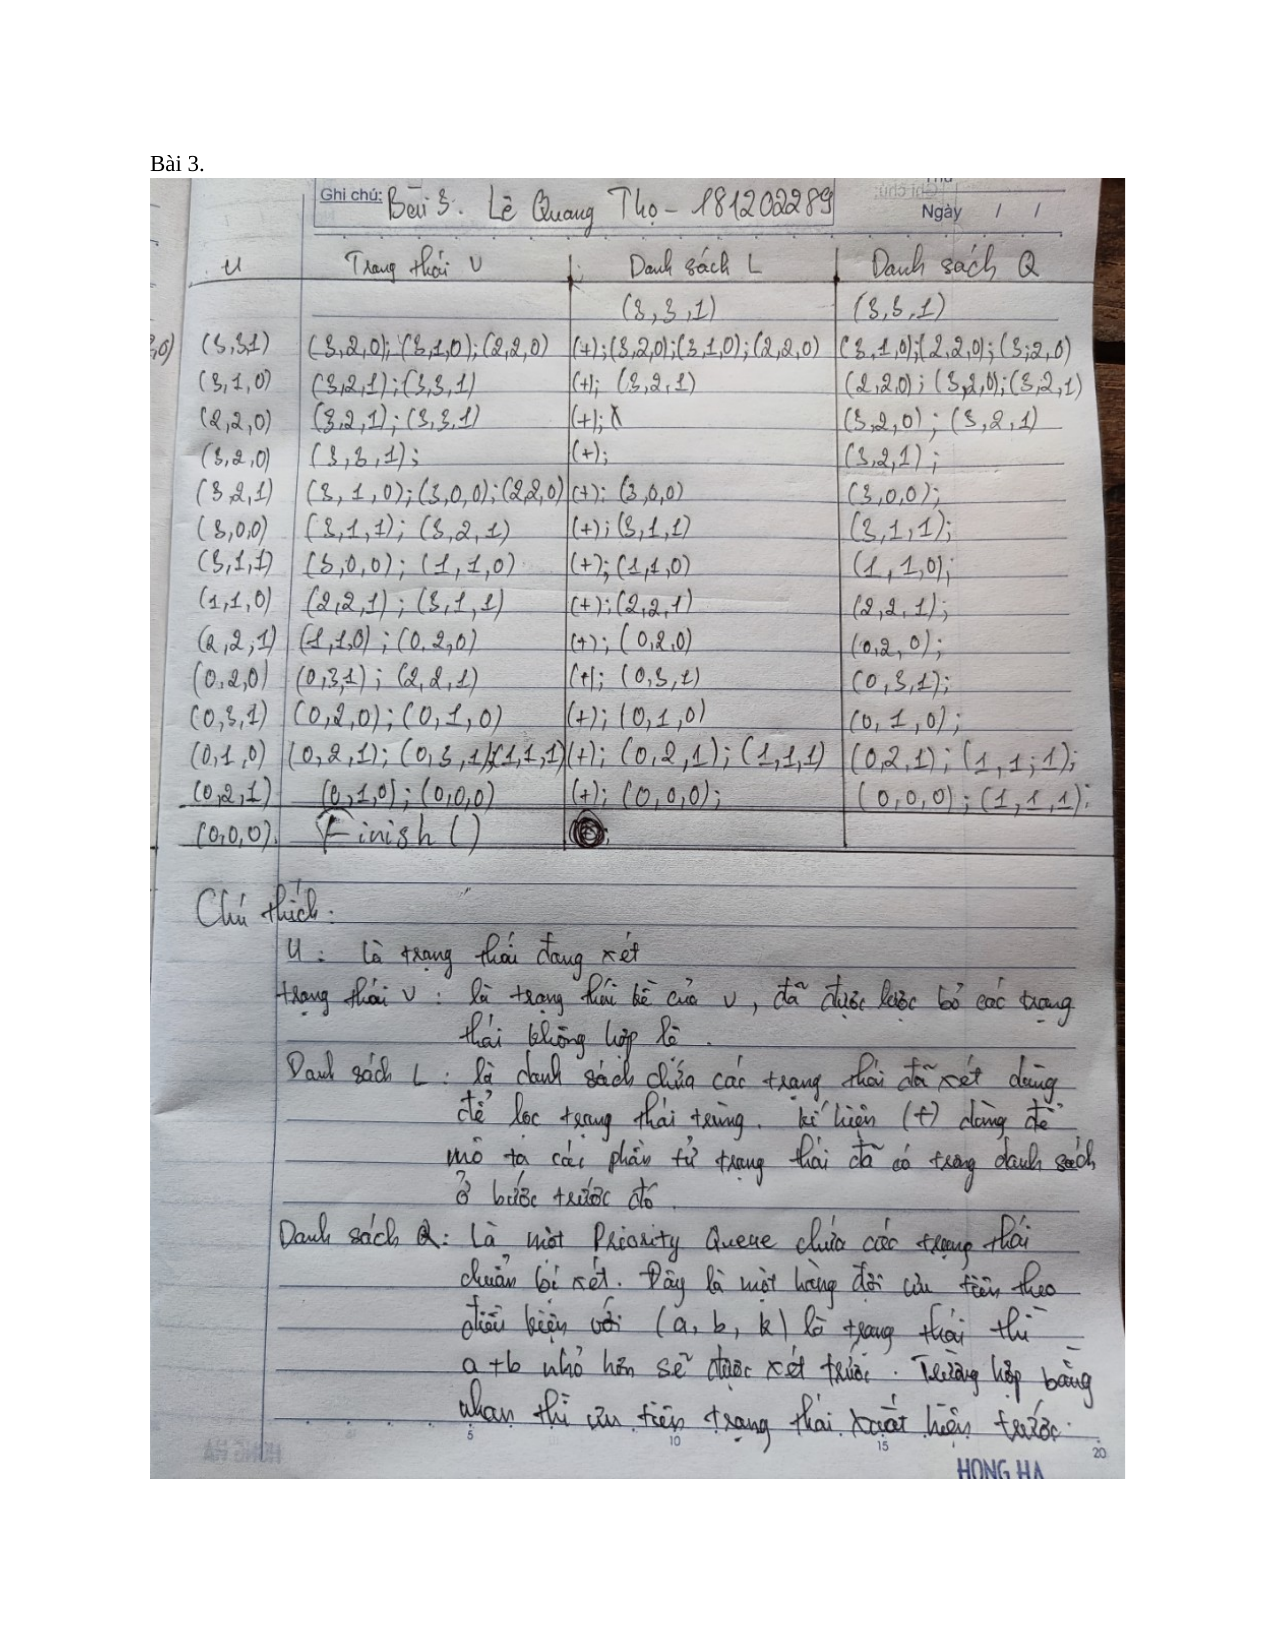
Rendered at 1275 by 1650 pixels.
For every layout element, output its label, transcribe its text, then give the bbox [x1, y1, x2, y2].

text Bài 3. [150, 150, 1125, 178]
picture [150, 178, 1125, 1479]
